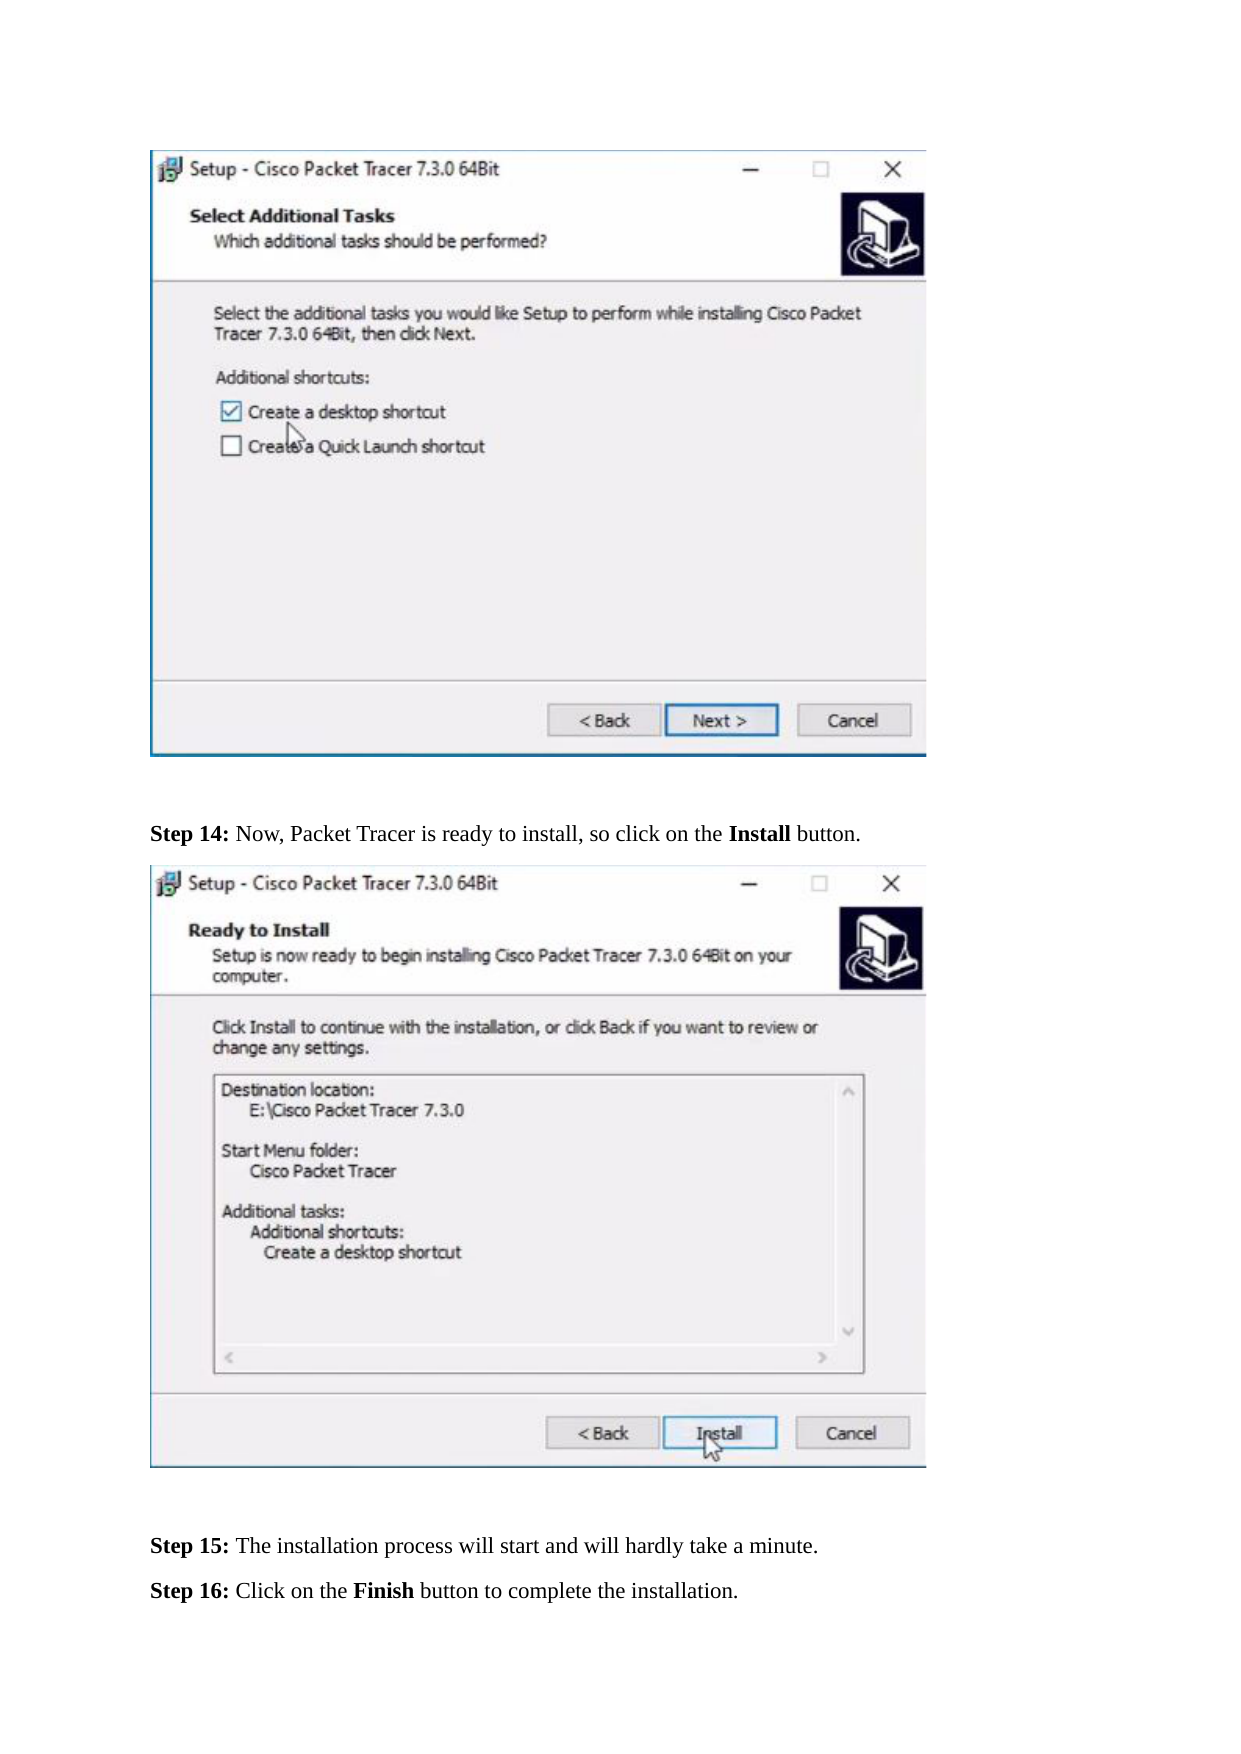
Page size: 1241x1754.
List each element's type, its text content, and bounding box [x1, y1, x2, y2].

text Step 15: The installation process will start and will hardly take a minute. [150, 1532, 1090, 1558]
text Step 16: Click on the Finish button to complete the installation. [150, 1577, 1090, 1603]
picture [150, 150, 927, 757]
text Step 14: Now, Packet Tracer is ready to install, so click on the Install button. [150, 820, 1090, 847]
picture [150, 865, 927, 1468]
